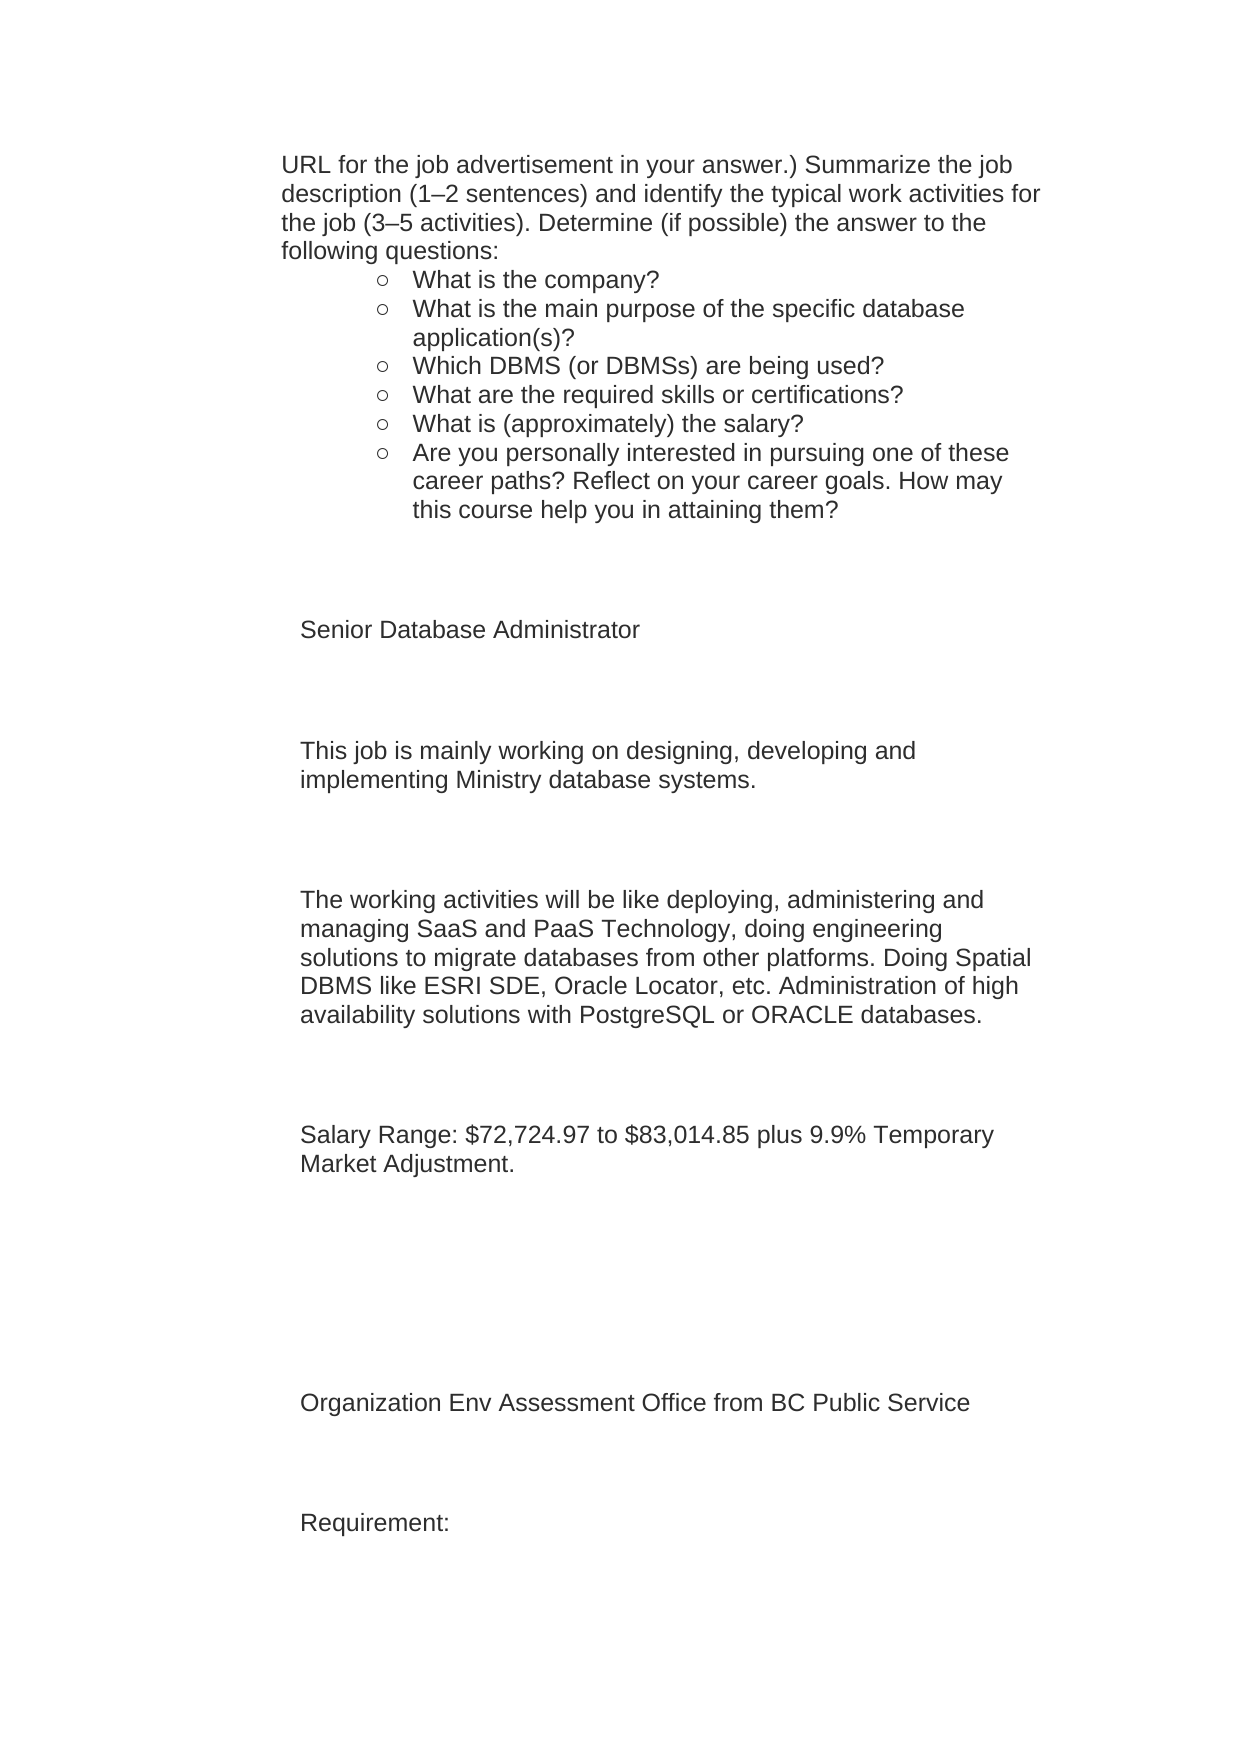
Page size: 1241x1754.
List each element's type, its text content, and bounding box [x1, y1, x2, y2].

list What are the required skills or certifications? [375, 380, 1040, 409]
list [244, 150, 1065, 265]
text The working activities will be like deploying, administering and managing SaaS and PaaS Technology, doing engineering solutions to migrate databases from other platforms. Doing Spatial DBMS like ESRI SDE, Oracle Locator, etc. Administration of high availability solutions with PostgreSQL or ORACLE databases. [300, 885, 1040, 1029]
list What is (approximately) the salary? [375, 409, 1040, 437]
list What is the company? [375, 265, 1040, 294]
list What is the main purpose of the specific database application(s)? [375, 294, 1040, 351]
text Senior Database Administrator [300, 615, 1040, 644]
text Requirement: [300, 1508, 1040, 1537]
text Salary Range: $72,724.97 to $83,014.85 plus 9.9% Temporary Market Adjustment. [300, 1120, 1040, 1178]
text Organization Env Assessment Office from BC Public Service [300, 1388, 1040, 1416]
list Which DBMS (or DBMSs) are being used? [375, 351, 1040, 380]
text This job is mainly working on designing, developing and implementing Ministry database systems. [300, 736, 1040, 793]
list Are you personally interested in pursuing one of these career paths? Reflect on your career goals. How may this course help you in attaining them? [375, 437, 1040, 524]
